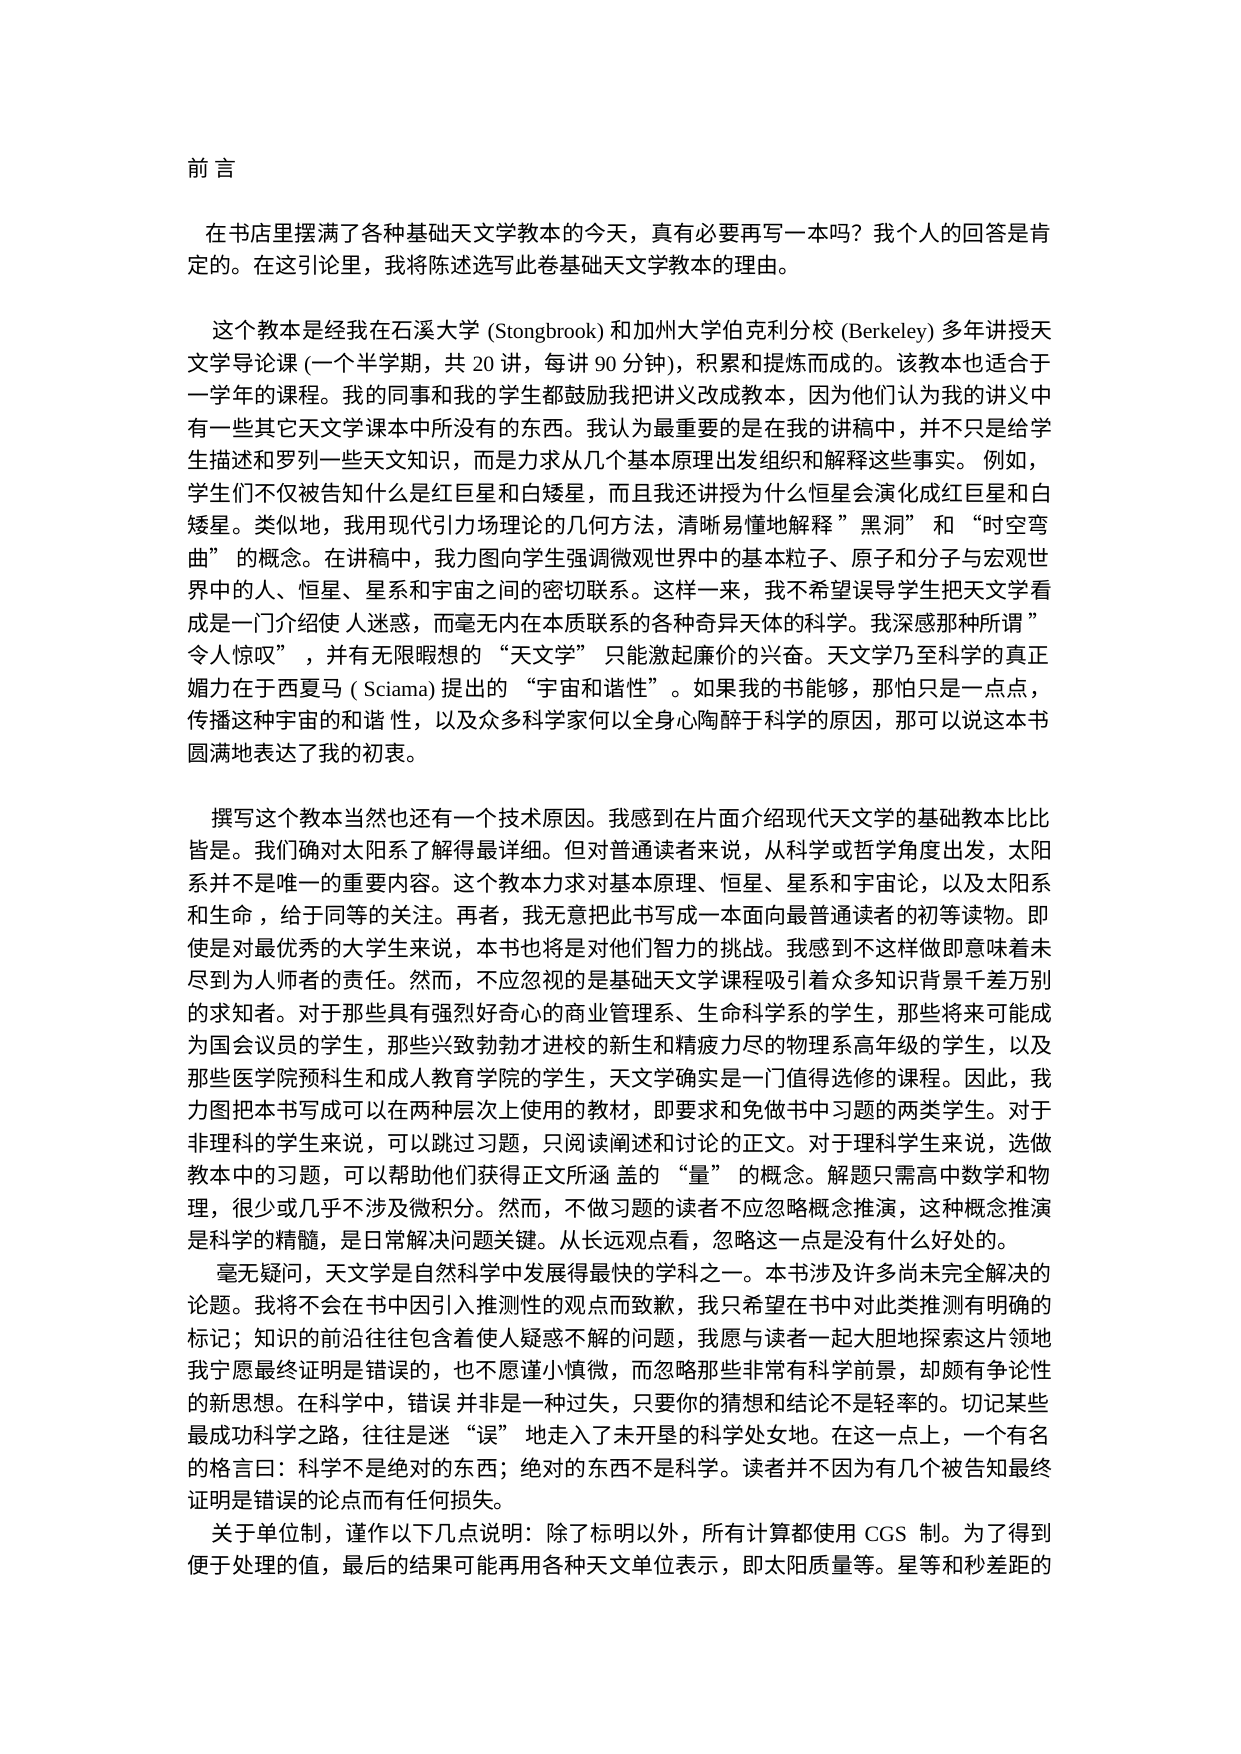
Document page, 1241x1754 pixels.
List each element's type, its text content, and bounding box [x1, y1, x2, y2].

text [187, 1515, 1053, 1580]
text 毫无疑问，天文学是自然科学中发展得最快的学科之一。本书涉及许多尚未完全解决的论题。我将不会在书中因引入推测性的观点而致歉，我只希望在书中对此类推测有明确的标记；知识的前沿往往包含着使人疑惑不解的问题，我愿与读者一起大胆地探索这片领地。我宁愿最终证明是错误的，也不愿谨小慎微，而忽略那些非常有科学前景，却颇有争论性的新思想。在科学中，错误 并非是一种过失，只要你的猜想和结论不是轻率的。切记某些最成功科学之路，往往是迷 “误” 地走入了未开垦的科学处女地。在这一点上，一个有名的格言曰：科学不是绝对的东西；绝对的东西不是科学。读者并不因为有几个被告知最终证明是错误的论点而有任何损失。 [187, 1255, 1053, 1515]
text 在书店里摆满了各种基础天文学教本的今天，真有必要再写一本吗？我个人的回答是肯定的。在这引论里，我将陈述选写此卷基础天文学教本的理由。 [187, 215, 1053, 280]
text 前 言 [187, 150, 1053, 182]
text 这个教本是经我在石溪大学 (Stongbrook) 和加州大学伯克利分校 (Berkeley) 多年讲授天文学导论课 (一个半学期，共 20 讲，每讲 90 分钟)，积累和提炼而成的。该教本也适合于一学年的课程。我的同事和我的学生都鼓励我把讲义改成教本，因为他们认为我的讲义中，有一些其它天文学课本中所没有的东西。我认为最重要的是在我的讲稿中，并不只是给学生描述和罗列一些天文知识，而是力求从几个基本原理出发组织和解释这些事实。 例如，学生们不仅被告知什么是红巨星和白矮星，而且我还讲授为什么恒星会演化成红巨星和白矮星。类似地，我用现代引力场理论的几何方法，清晰易懂地解释 ”黑洞” 和 “时空弯曲” 的概念。在讲稿中，我力图向学生强调微观世界中的基本粒子、原子和分子与宏观世界中的人、恒星、星系和宇宙之间的密切联系。这样一来，我不希望误导学生把天文学看成是一门介绍使 人迷惑，而毫无内在本质联系的各种奇异天体的科学。我深感那种所谓 ”令人惊叹” ，并有无限暇想的 “天文学” 只能激起廉价的兴奋。天文学乃至科学的真正媚力在于西夏马 ( Sciama) 提出的 “宇宙和谐性”。如果我的书能够，那怕只是一点点，传播这种宇宙的和谐 性，以及众多科学家何以全身心陶醉于科学的原因，那可以说这本书圆满地表达了我的初衷。 [187, 312, 1053, 767]
text 撰写这个教本当然也还有一个技术原因。我感到在片面介绍现代天文学的基础教本比比皆是。我们确对太阳系了解得最详细。但对普通读者来说，从科学或哲学角度出发，太阳系并不是唯一的重要内容。这个教本力求对基本原理、恒星、星系和宇宙论，以及太阳系和生命 ，给于同等的关注。再者，我无意把此书写成一本面向最普通读者的初等读物。即使是对最优秀的大学生来说，本书也将是对他们智力的挑战。我感到不这样做即意味着未尽到为人师者的责任。然而，不应忽视的是基础天文学课程吸引着众多知识背景千差万别的求知者。对于那些具有强烈好奇心的商业管理系、生命科学系的学生，那些将来可能成为国会议员的学生，那些兴致勃勃才进校的新生和精疲力尽的物理系高年级的学生，以及那些医学院预科生和成人教育学院的学生，天文学确实是一门值得选修的课程。因此，我力图把本书写成可以在两种层次上使用的教材，即要求和免做书中习题的两类学生。对于非理科的学生来说，可以跳过习题，只阅读阐述和讨论的正文。对于理科学生来说，选做教本中的习题，可以帮助他们获得正文所涵 盖的 “量” 的概念。解题只需高中数学和物理，很少或几乎不涉及微积分。然而，不做习题的读者不应忽略概念推演，这种概念推演是科学的精髓，是日常解决问题关键。从长远观点看，忽略这一点是没有什么好处的。 [187, 800, 1053, 1255]
